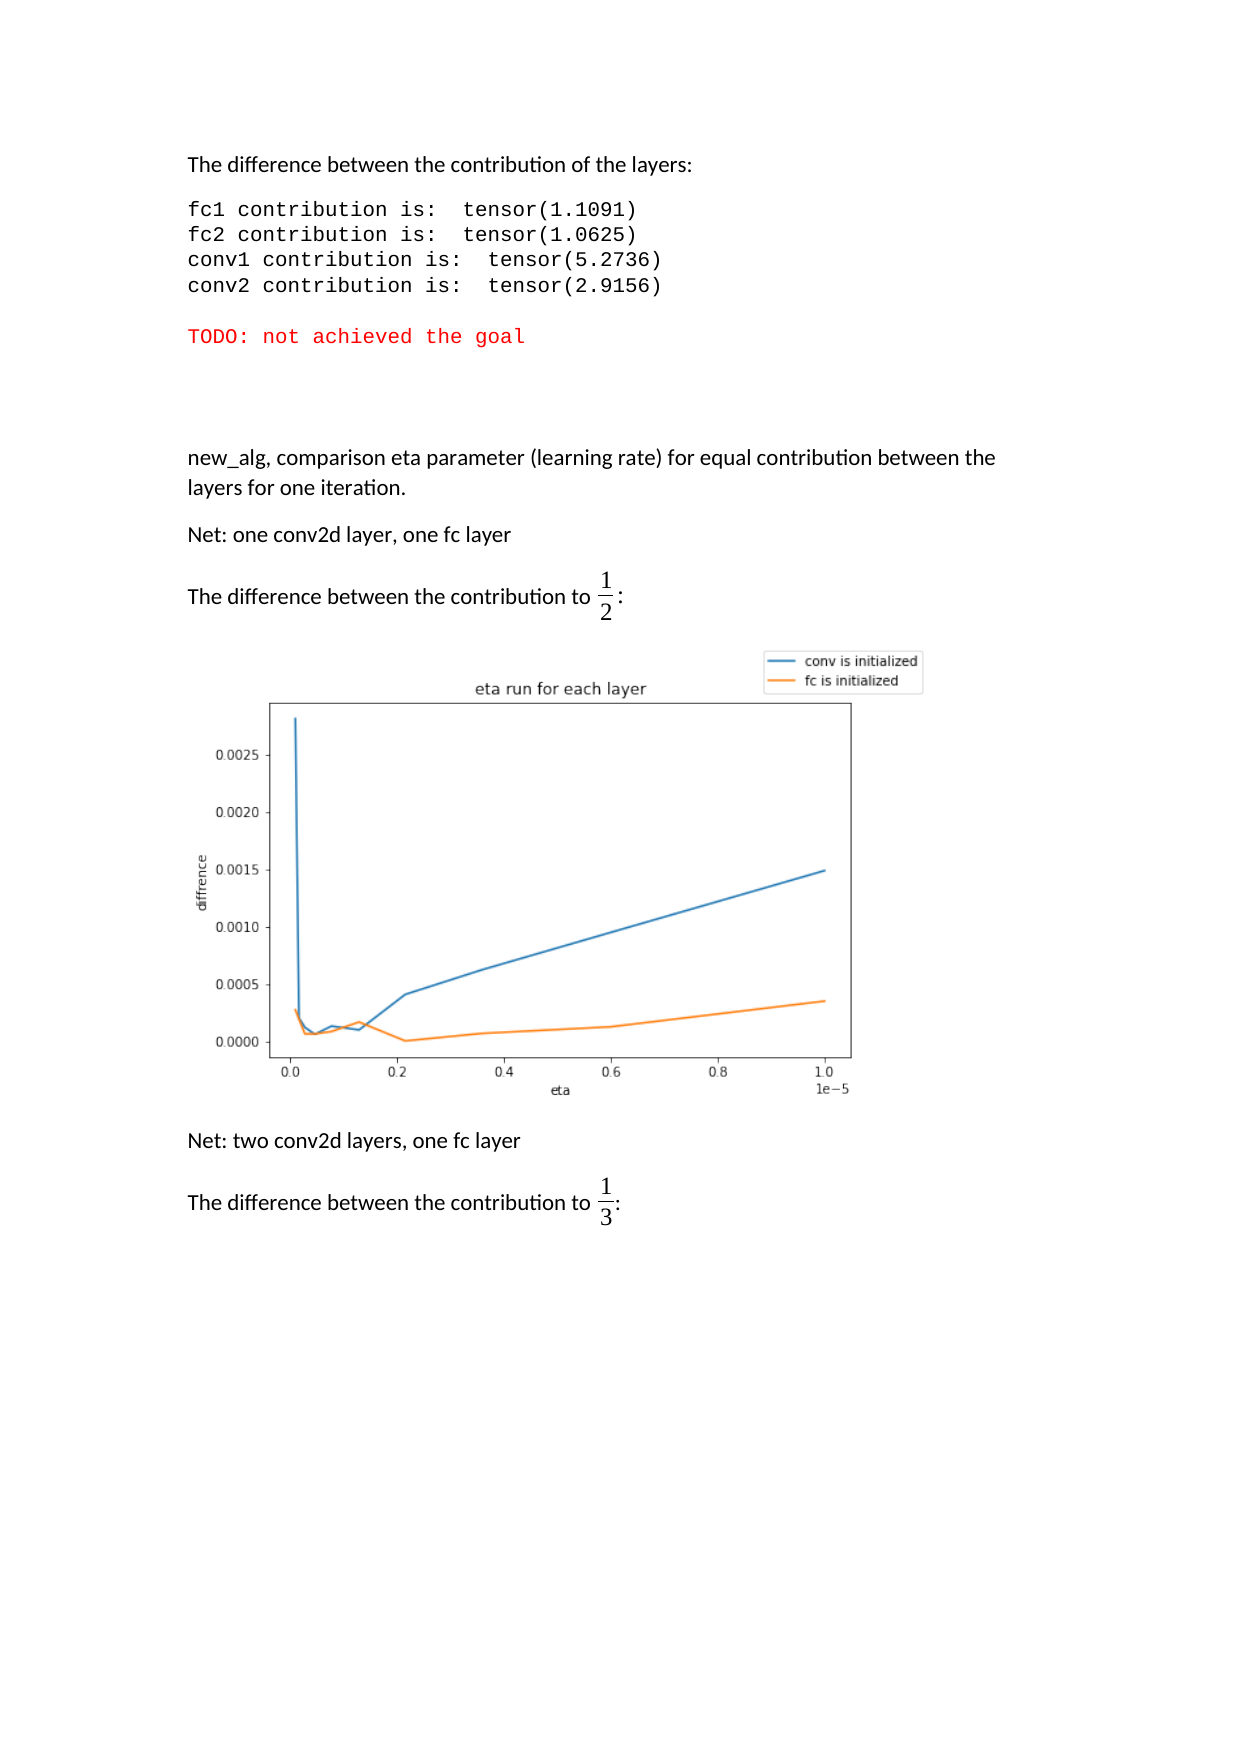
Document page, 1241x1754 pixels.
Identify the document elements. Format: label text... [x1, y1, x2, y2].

text new_alg, comparison eta parameter (learning rate) for equal contribution between the layers for one iteration. [187, 443, 1053, 501]
text TODO: not achieved the goal [187, 324, 1053, 349]
text Net: two conv2d layers, one fc layer [187, 1126, 1053, 1154]
picture [187, 645, 929, 1107]
text fc1 contribution is: tensor(1.1091) [187, 197, 1053, 222]
text fc2 contribution is: tensor(1.0625) [187, 222, 1053, 248]
text The difference between the contribution of the layers: [187, 150, 1053, 178]
text conv1 contribution is: tensor(5.2736) [187, 248, 1053, 273]
text conv2 contribution is: tensor(2.9156) [187, 273, 1053, 298]
text The difference between the contribution to : [187, 1173, 1053, 1232]
text Net: one conv2d layer, one fc layer [187, 520, 1053, 548]
text The difference between the contribution to [187, 567, 1053, 626]
